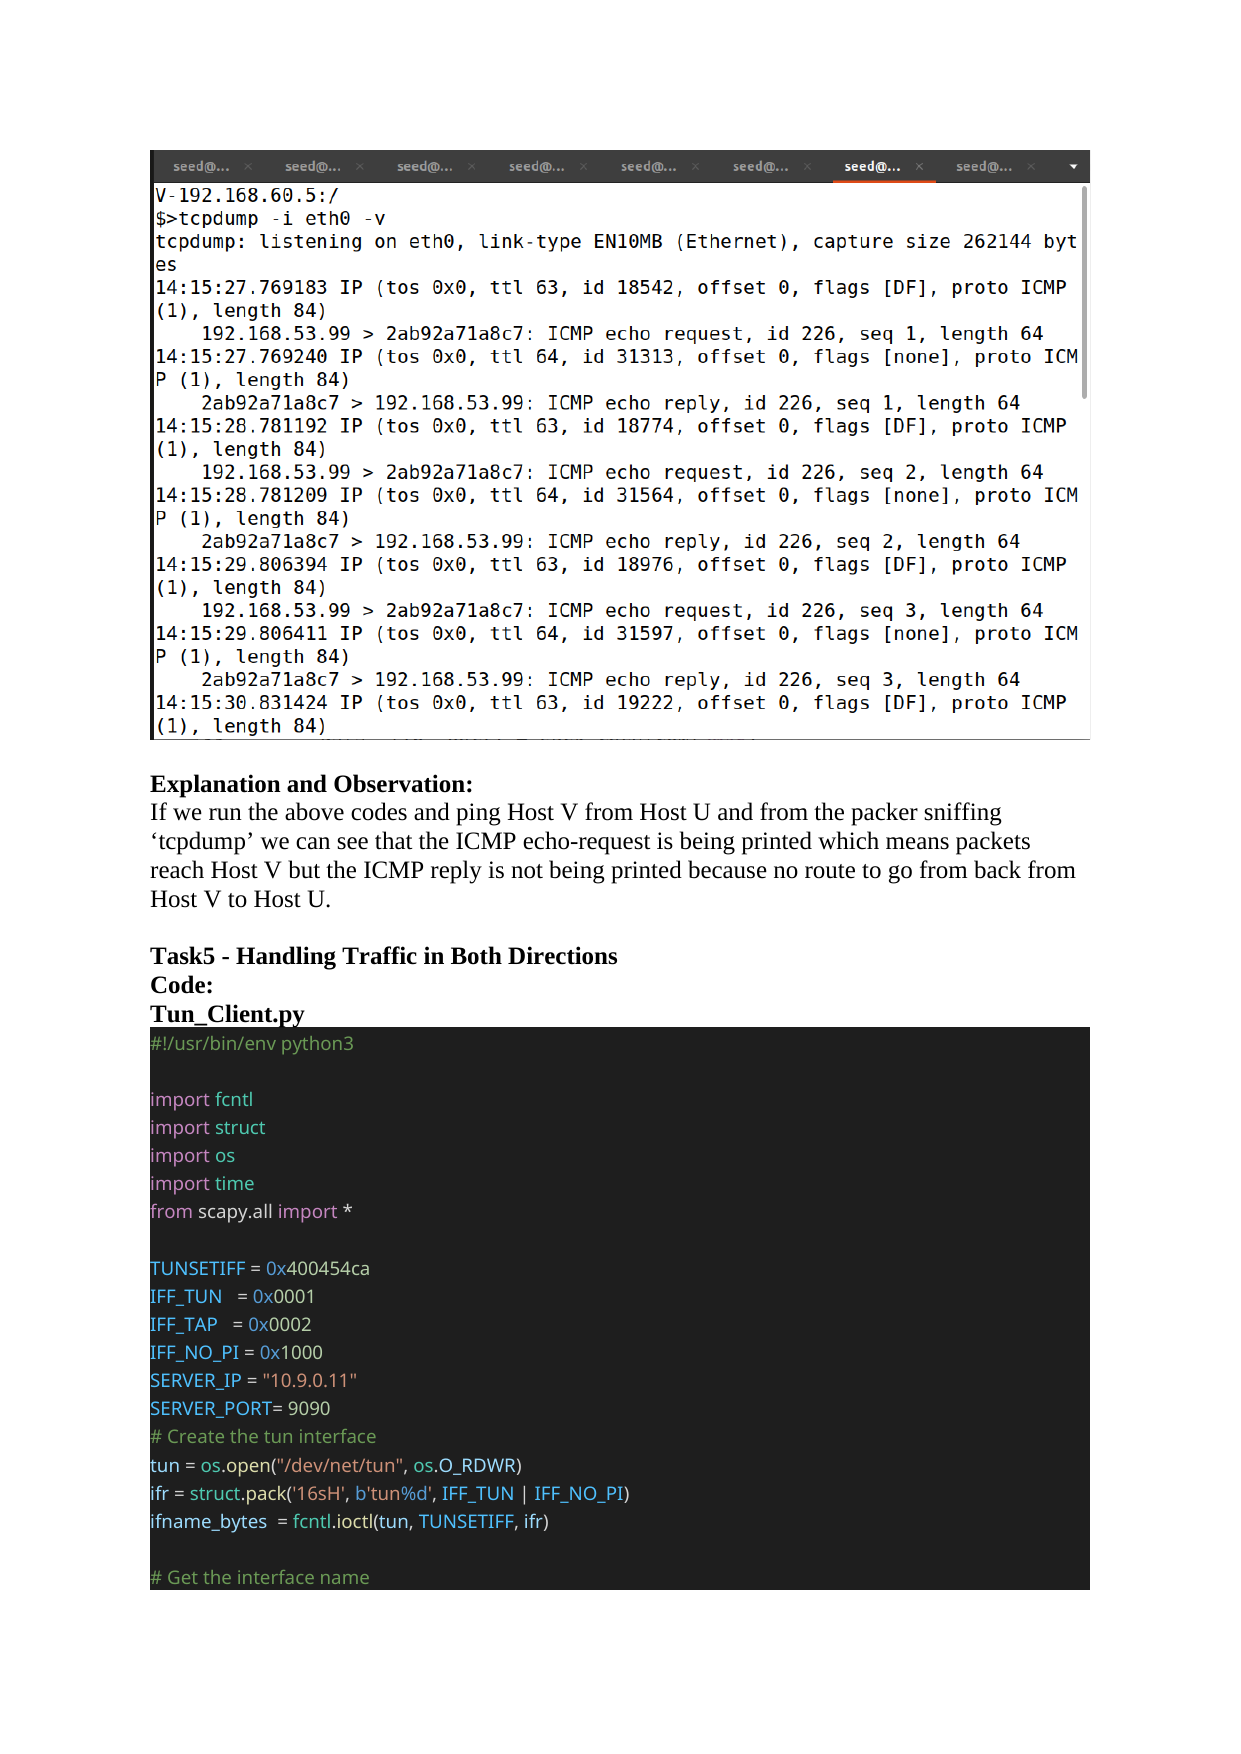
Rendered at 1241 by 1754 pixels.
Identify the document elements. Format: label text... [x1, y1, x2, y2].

text Task5 - Handling Traffic in Both Directions [150, 941, 1090, 970]
text # Create the tun interface [150, 1421, 1090, 1449]
text # Get the interface name [150, 1562, 1090, 1590]
text TUNSETIFF = 0x400454ca [150, 1252, 1090, 1281]
picture [150, 150, 1091, 740]
text IFF_TAP = 0x0002 [150, 1309, 1090, 1337]
text tun = os.open("/dev/net/tun", os.O_RDWR) [150, 1449, 1090, 1477]
text SERVER_PORT= 9090 [150, 1393, 1090, 1421]
text import fcntl [150, 1084, 1090, 1112]
text #!/usr/bin/env python3 [150, 1027, 1090, 1056]
text import struct [150, 1112, 1090, 1140]
text from scapy.all import * [150, 1196, 1090, 1224]
text import os [150, 1140, 1090, 1168]
text IFF_TUN = 0x0001 [150, 1281, 1090, 1309]
text SERVER_IP = "10.9.0.11" [150, 1365, 1090, 1393]
text Tun_Client.py [150, 999, 1090, 1027]
text Code: [150, 970, 1090, 999]
text import time [150, 1168, 1090, 1196]
text ifr = struct.pack('16sH', b'tun%d', IFF_TUN | IFF_NO_PI) [150, 1477, 1090, 1506]
text ifname_bytes = fcntl.ioctl(tun, TUNSETIFF, ifr) [150, 1506, 1090, 1534]
text If we run the above codes and ping Host V from Host U and from the packer sniffing ‘tcpdump’ we can see that the ICMP echo-request is being printed which means packets reach Host V but the ICMP reply is not being printed because no route to go from back from Host V to Host U. [150, 797, 1090, 912]
text Explanation and Observation: [150, 769, 1090, 797]
text IFF_NO_PI = 0x1000 [150, 1337, 1090, 1365]
